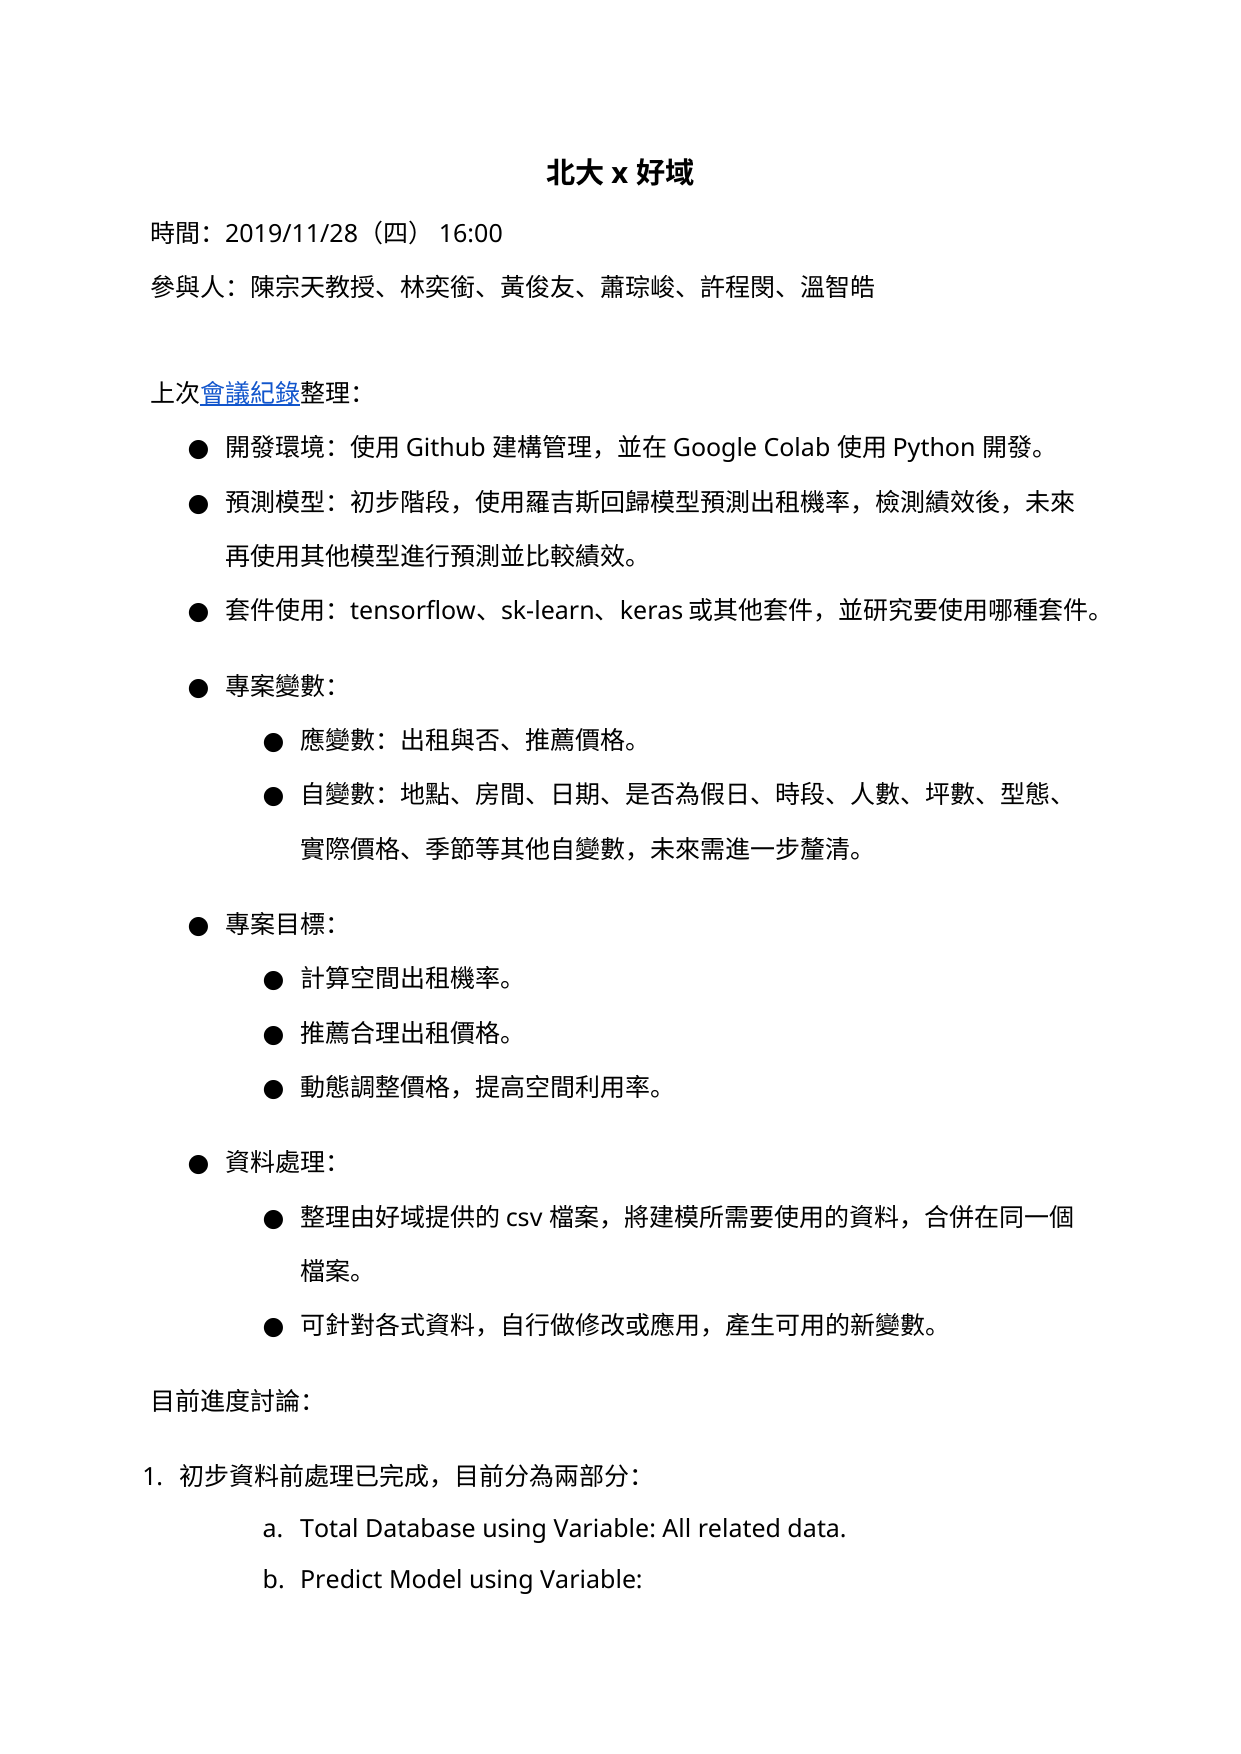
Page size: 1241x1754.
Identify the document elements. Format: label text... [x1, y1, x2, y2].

text 北大 x 好域 [150, 150, 1090, 192]
list Predict Model using Variable: [262, 1562, 1090, 1596]
list 套件使用：tensorflow、sk-learn、keras或其他套件，並研究要使用哪種套件。 [187, 591, 1090, 627]
list 專案變數： [187, 666, 1090, 702]
list 動態調整價格，提高空間利用率。 [262, 1067, 1090, 1104]
text 時間：2019/11/28（四） 16:00 [150, 213, 1090, 250]
list 初步資料前處理已完成，目前分為兩部分： [142, 1456, 1090, 1492]
list 自變數：地點、房間、日期、是否為假日、時段、人數、坪數、型態、實際價格、季節等其他自變數，未來需進一步釐清。 [262, 775, 1090, 865]
list 推薦合理出租價格。 [262, 1013, 1090, 1049]
list Total Database using Variable: All related data. [262, 1511, 1090, 1545]
list 計算空間出租機率。 [262, 959, 1090, 995]
list 專案目標： [187, 904, 1090, 941]
text 目前進度討論： [150, 1381, 1090, 1417]
list 應變數：出租與否、推薦價格。 [262, 720, 1090, 757]
text 上次會議紀錄整理： [150, 373, 1090, 409]
list 可針對各式資料，自行做修改或應用，產生可用的新變數。 [262, 1306, 1090, 1342]
list 整理由好域提供的 csv 檔案，將建模所需要使用的資料，合併在同一個檔案。 [262, 1197, 1090, 1288]
list 開發環境：使用 Github 建構管理，並在 Google Colab 使用 Python 開發。 [187, 428, 1090, 464]
list 資料處理： [187, 1143, 1090, 1179]
list 預測模型：初步階段，使用羅吉斯回歸模型預測出租機率，檢測績效後，未來再使用其他模型進行預測並比較績效。 [187, 482, 1090, 573]
text 參與人：陳宗天教授、林奕銜、黃俊友、蕭琮峻、許程閔、溫智皓 [150, 268, 1090, 304]
